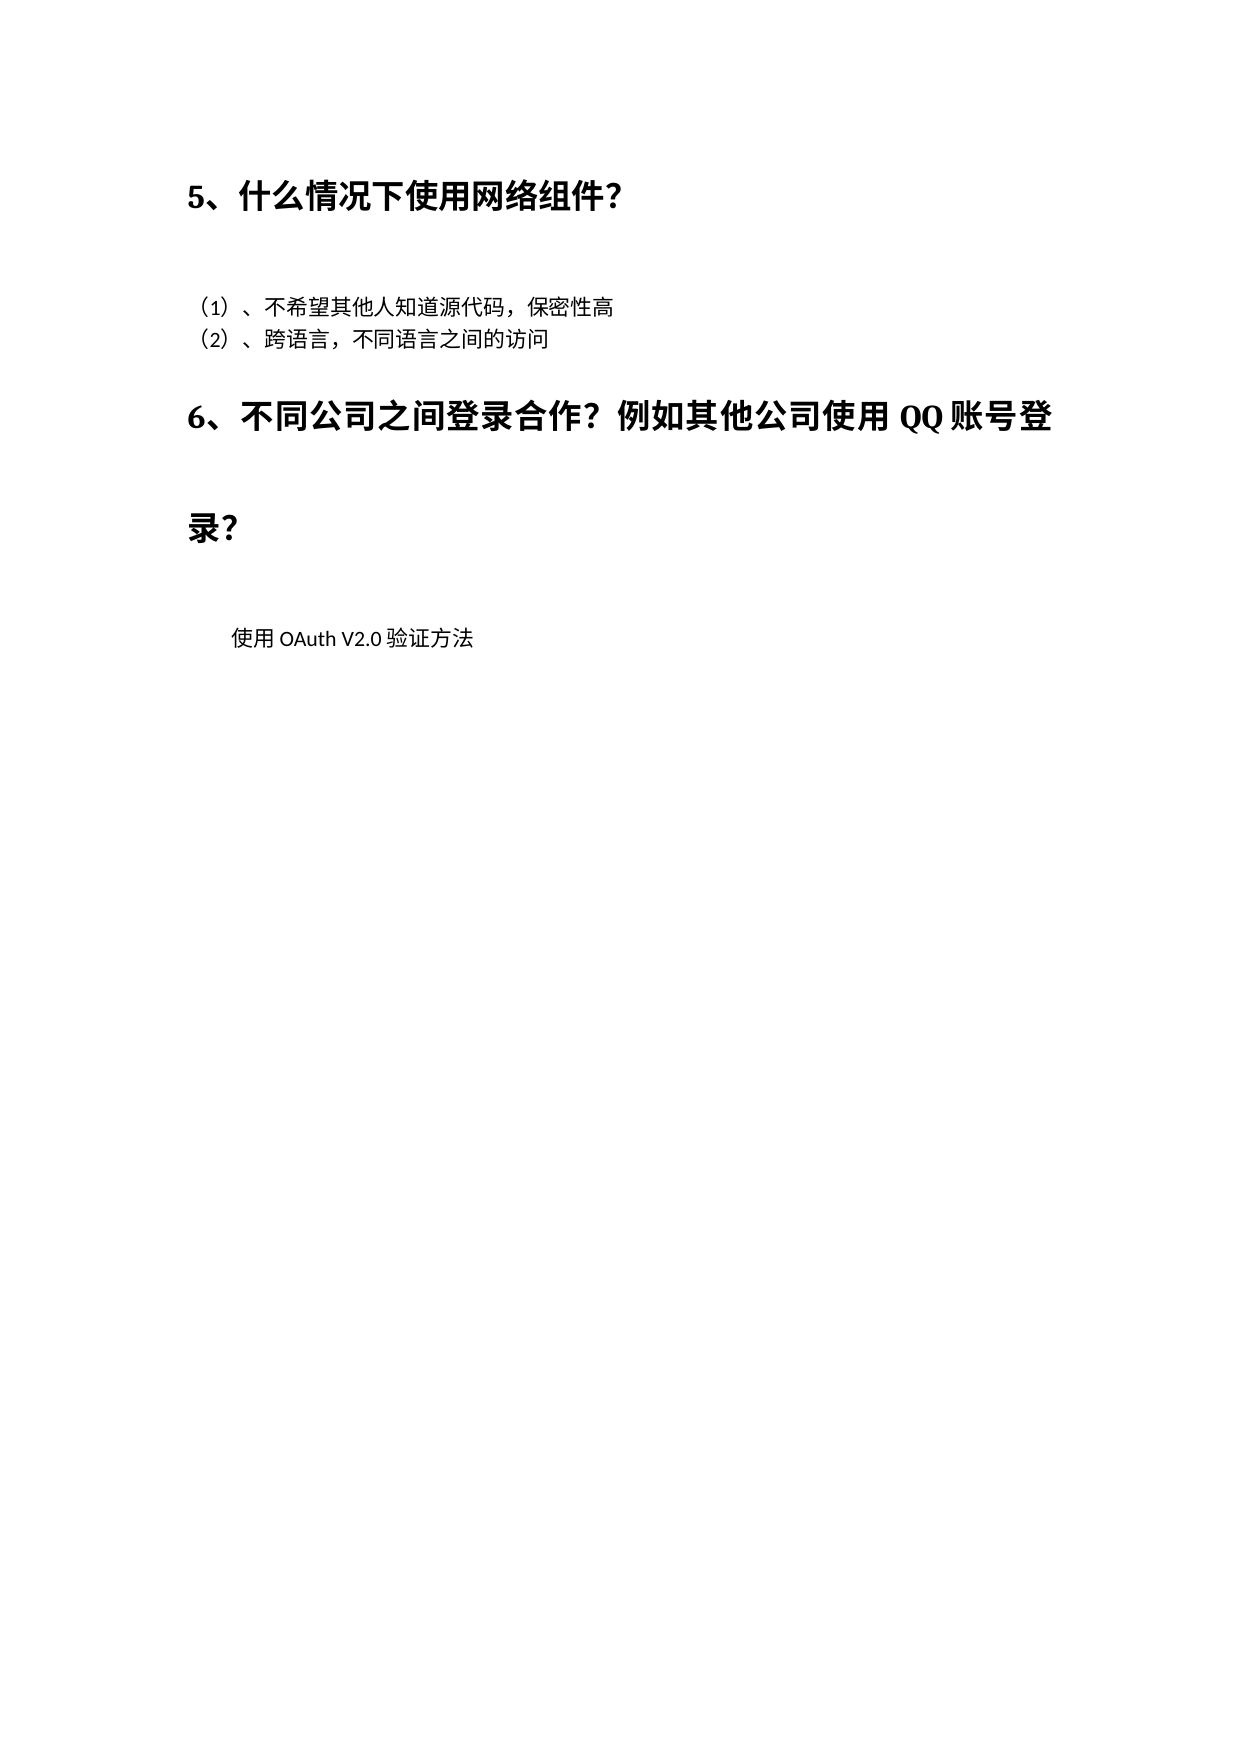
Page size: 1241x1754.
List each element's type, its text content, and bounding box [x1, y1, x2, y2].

text （2）、跨语言，不同语言之间的访问 [187, 322, 1053, 354]
text （1）、不希望其他人知道源代码，保密性高 [187, 289, 1053, 322]
subtitle 6、不同公司之间登录合作？例如其他公司使用QQ账号登录？ [187, 381, 1053, 559]
text 使用OAuth V2.0 验证方法 [187, 621, 1053, 653]
subtitle 5、什么情况下使用网络组件？ [187, 162, 1053, 227]
